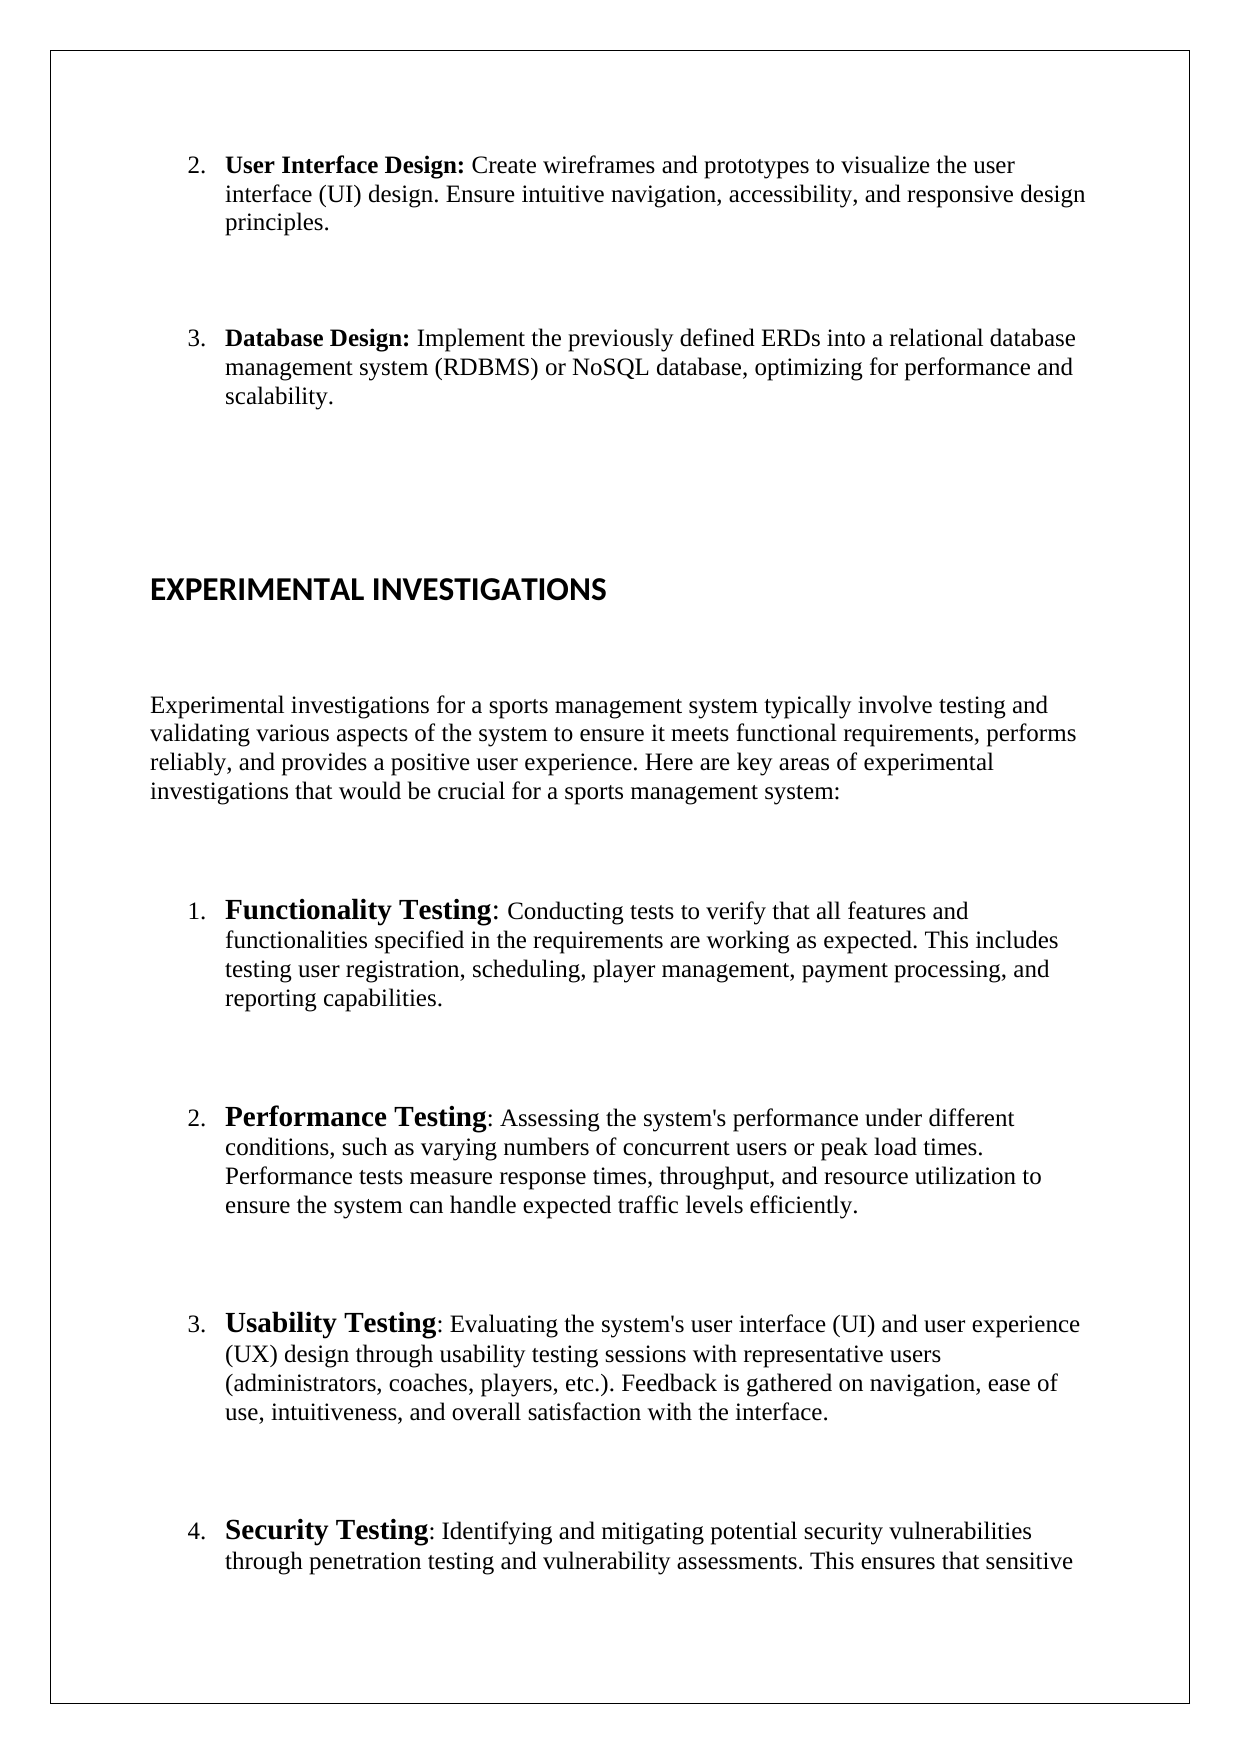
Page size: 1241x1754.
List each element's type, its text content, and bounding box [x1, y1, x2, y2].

list Functionality Testing: Conducting tests to verify that all features and functionalities specified in the requirements are working as expected. This includes testing user registration, scheduling, player management, payment processing, and reporting capabilities. [187, 892, 1090, 1012]
text EXPERIMENTAL INVESTIGATIONS [150, 568, 1002, 609]
list Usability Testing: Evaluating the system's user interface (UI) and user experience (UX) design through usability testing sessions with representative users (administrators, coaches, players, etc.). Feedback is gathered on navigation, ease of use, intuitiveness, and overall satisfaction with the interface. [187, 1306, 1090, 1425]
text Experimental investigations for a sports management system typically involve testing and validating various aspects of the system to ensure it meets functional requirements, performs reliably, and provides a positive user experience. Here are key areas of experimental investigations that would be crucial for a sports management system: [150, 690, 1090, 805]
list User Interface Design: Create wireframes and prototypes to visualize the user interface (UI) design. Ensure intuitive navigation, accessibility, and responsive design principles. [187, 150, 1090, 236]
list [187, 1512, 1090, 1575]
list Database Design: Implement the previously defined ERDs into a relational database management system (RDBMS) or NoSQL database, optimizing for performance and scalability. [187, 323, 1090, 409]
list Performance Testing: Assessing the system's performance under different conditions, such as varying numbers of concurrent users or peak load times. Performance tests measure response times, throughput, and resource utilization to ensure the system can handle expected traffic levels efficiently. [187, 1099, 1090, 1218]
